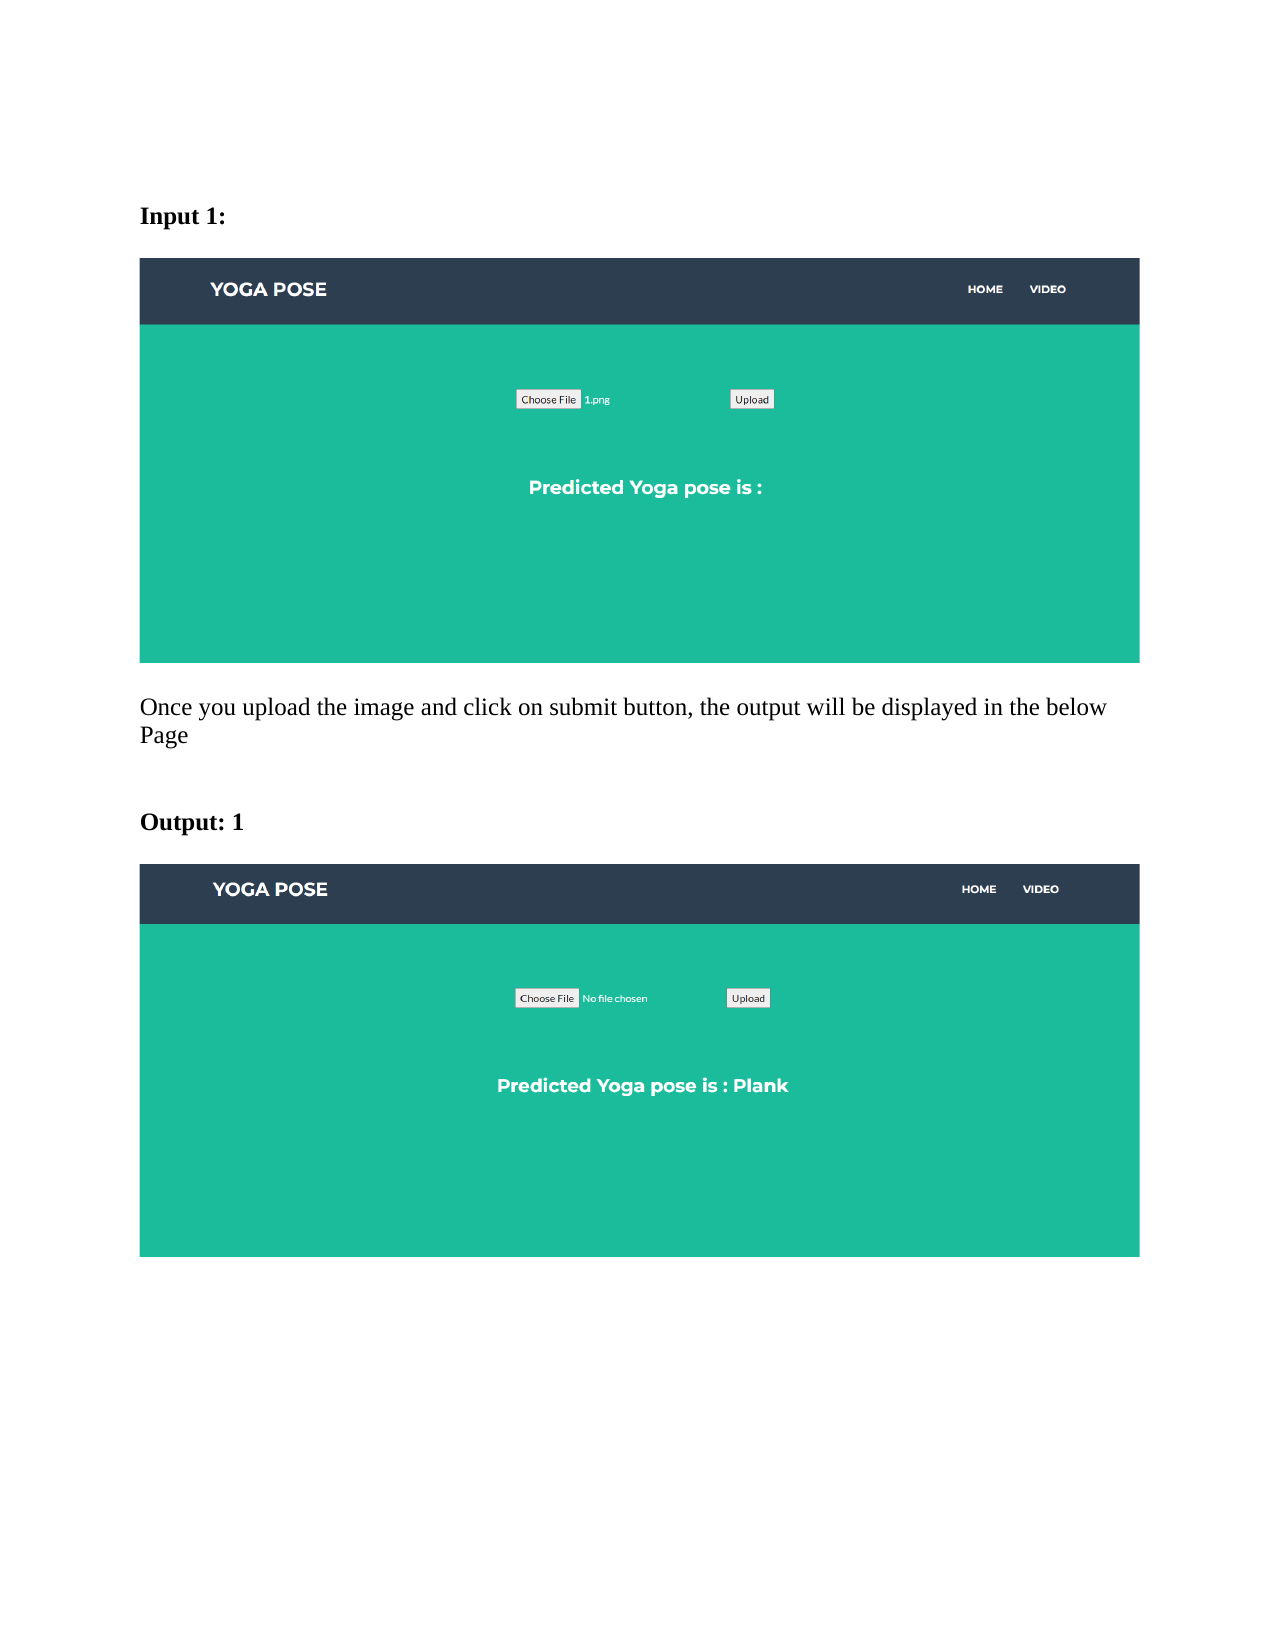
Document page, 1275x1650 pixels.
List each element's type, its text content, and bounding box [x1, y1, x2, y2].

text Page [139, 720, 1139, 749]
picture [139, 864, 1140, 1257]
text Input 1: [139, 201, 1139, 230]
text Once you upload the image and click on submit button, the output will be displayed in the below [139, 692, 1139, 720]
picture [139, 258, 1140, 663]
text Output: 1 [139, 807, 1139, 835]
